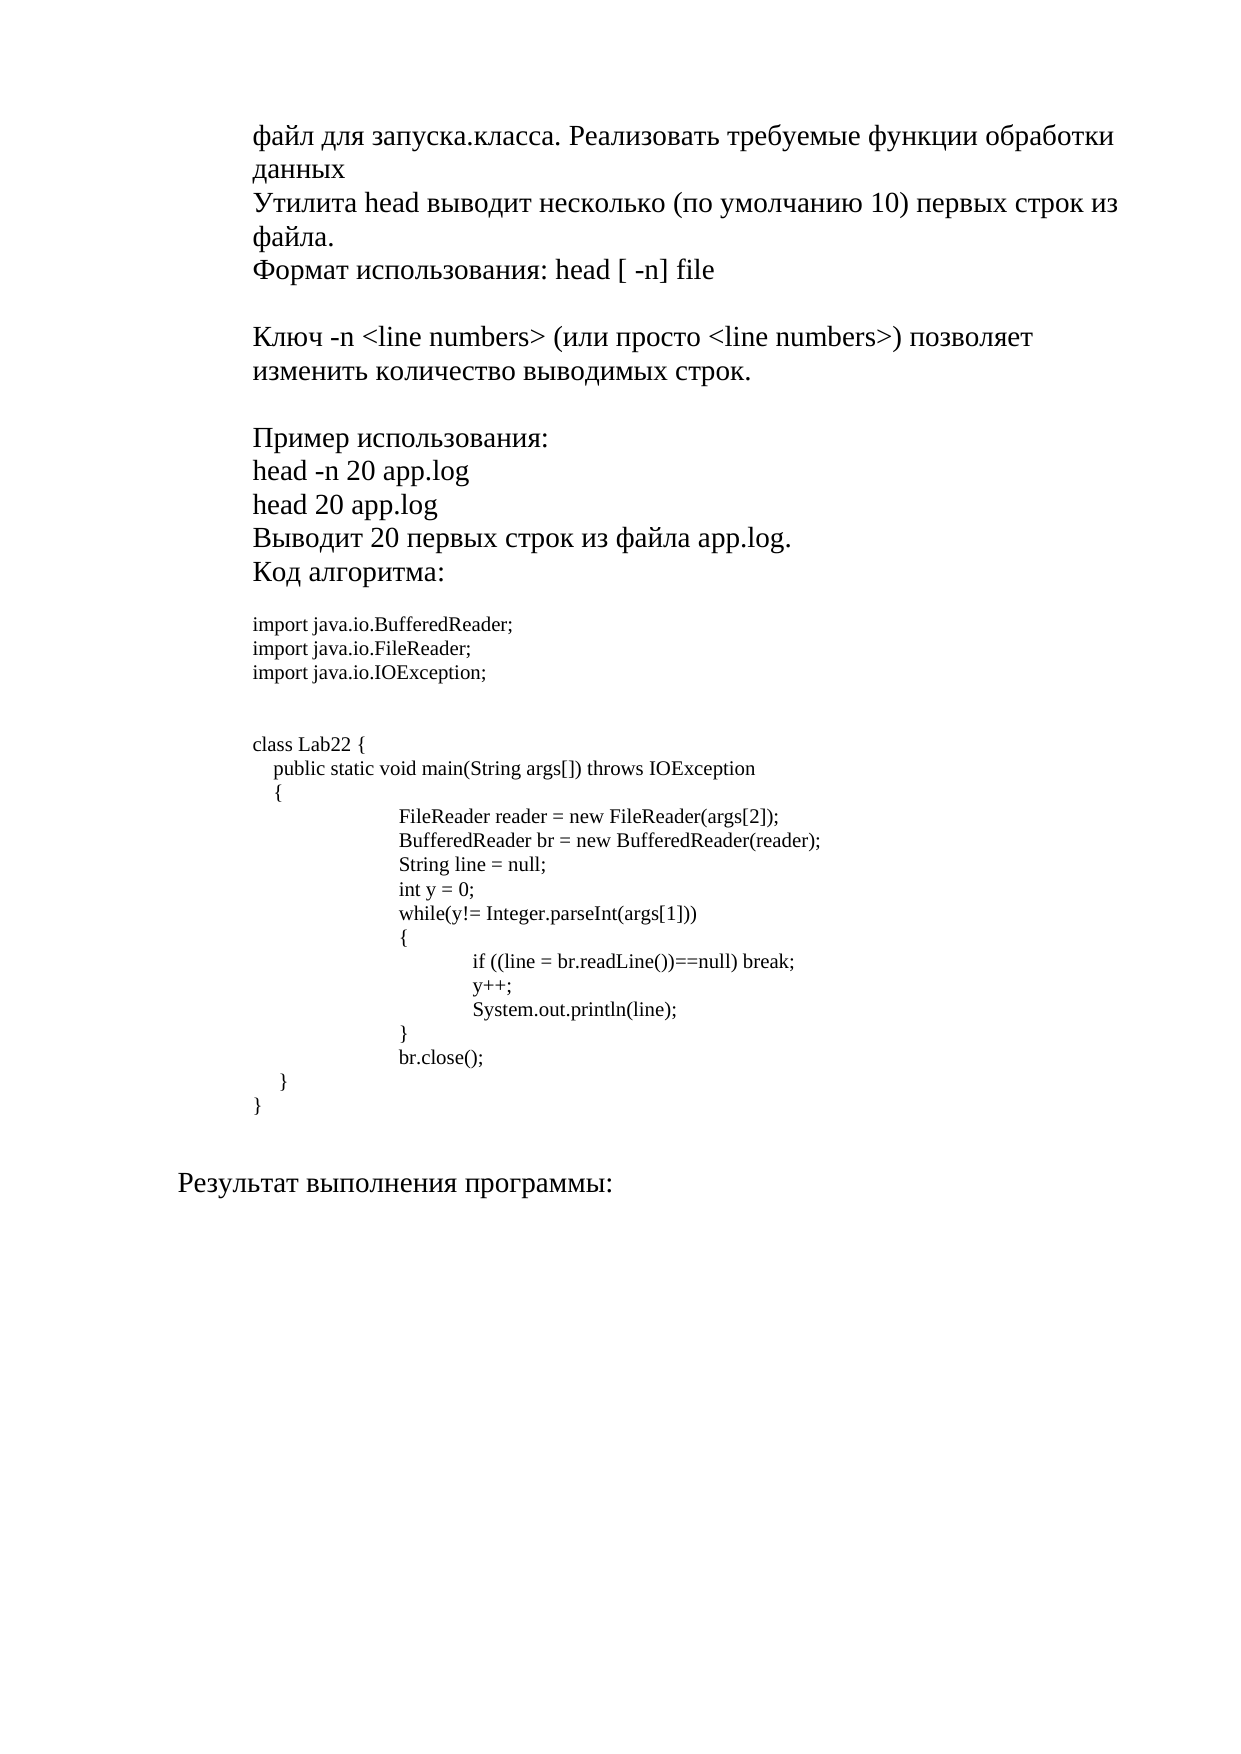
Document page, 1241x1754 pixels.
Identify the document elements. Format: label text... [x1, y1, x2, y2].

list head 20 app.log [252, 487, 1152, 521]
list } [252, 1069, 1152, 1093]
list int y = 0; [252, 876, 1152, 901]
list String line = null; [252, 852, 1152, 876]
list BufferedReader br = new BufferedReader(reader); [252, 828, 1152, 852]
list Код алгоритма: [252, 554, 1152, 588]
list import java.io.FileReader; [252, 636, 1152, 660]
list Выводит 20 первых строк из файла app.log. [252, 521, 1152, 554]
list Ключ -n <line numbers> (или просто <line numbers>) позволяет изменить количество выводимых строк. [252, 319, 1152, 386]
list Утилита head выводит несколько (по умолчанию 10) первых строк из файла. [252, 185, 1152, 252]
list head -n 20 app.log [252, 453, 1152, 487]
list y++; [252, 973, 1152, 997]
list br.close(); [252, 1045, 1152, 1069]
list } [252, 1021, 1152, 1045]
list { [252, 924, 1152, 949]
list public static void main(String args[]) throws IOException [252, 756, 1152, 780]
text Результат выполнения программы: [177, 1165, 1152, 1199]
list import java.io.BufferedReader; [252, 612, 1152, 636]
list Пример использования: [252, 420, 1152, 453]
list Формат использования: head [ -n] file [252, 252, 1152, 286]
list class Lab22 { [252, 732, 1152, 756]
list while(y!= Integer.parseInt(args[1])) [252, 901, 1152, 924]
list if ((line = br.readLine())==null) break; [252, 949, 1152, 973]
list import java.io.IOException; [252, 660, 1152, 684]
list System.out.println(line); [252, 997, 1152, 1021]
list FileReader reader = new FileReader(args[2]); [252, 804, 1152, 828]
list } [252, 1093, 1152, 1117]
list { [252, 780, 1152, 804]
